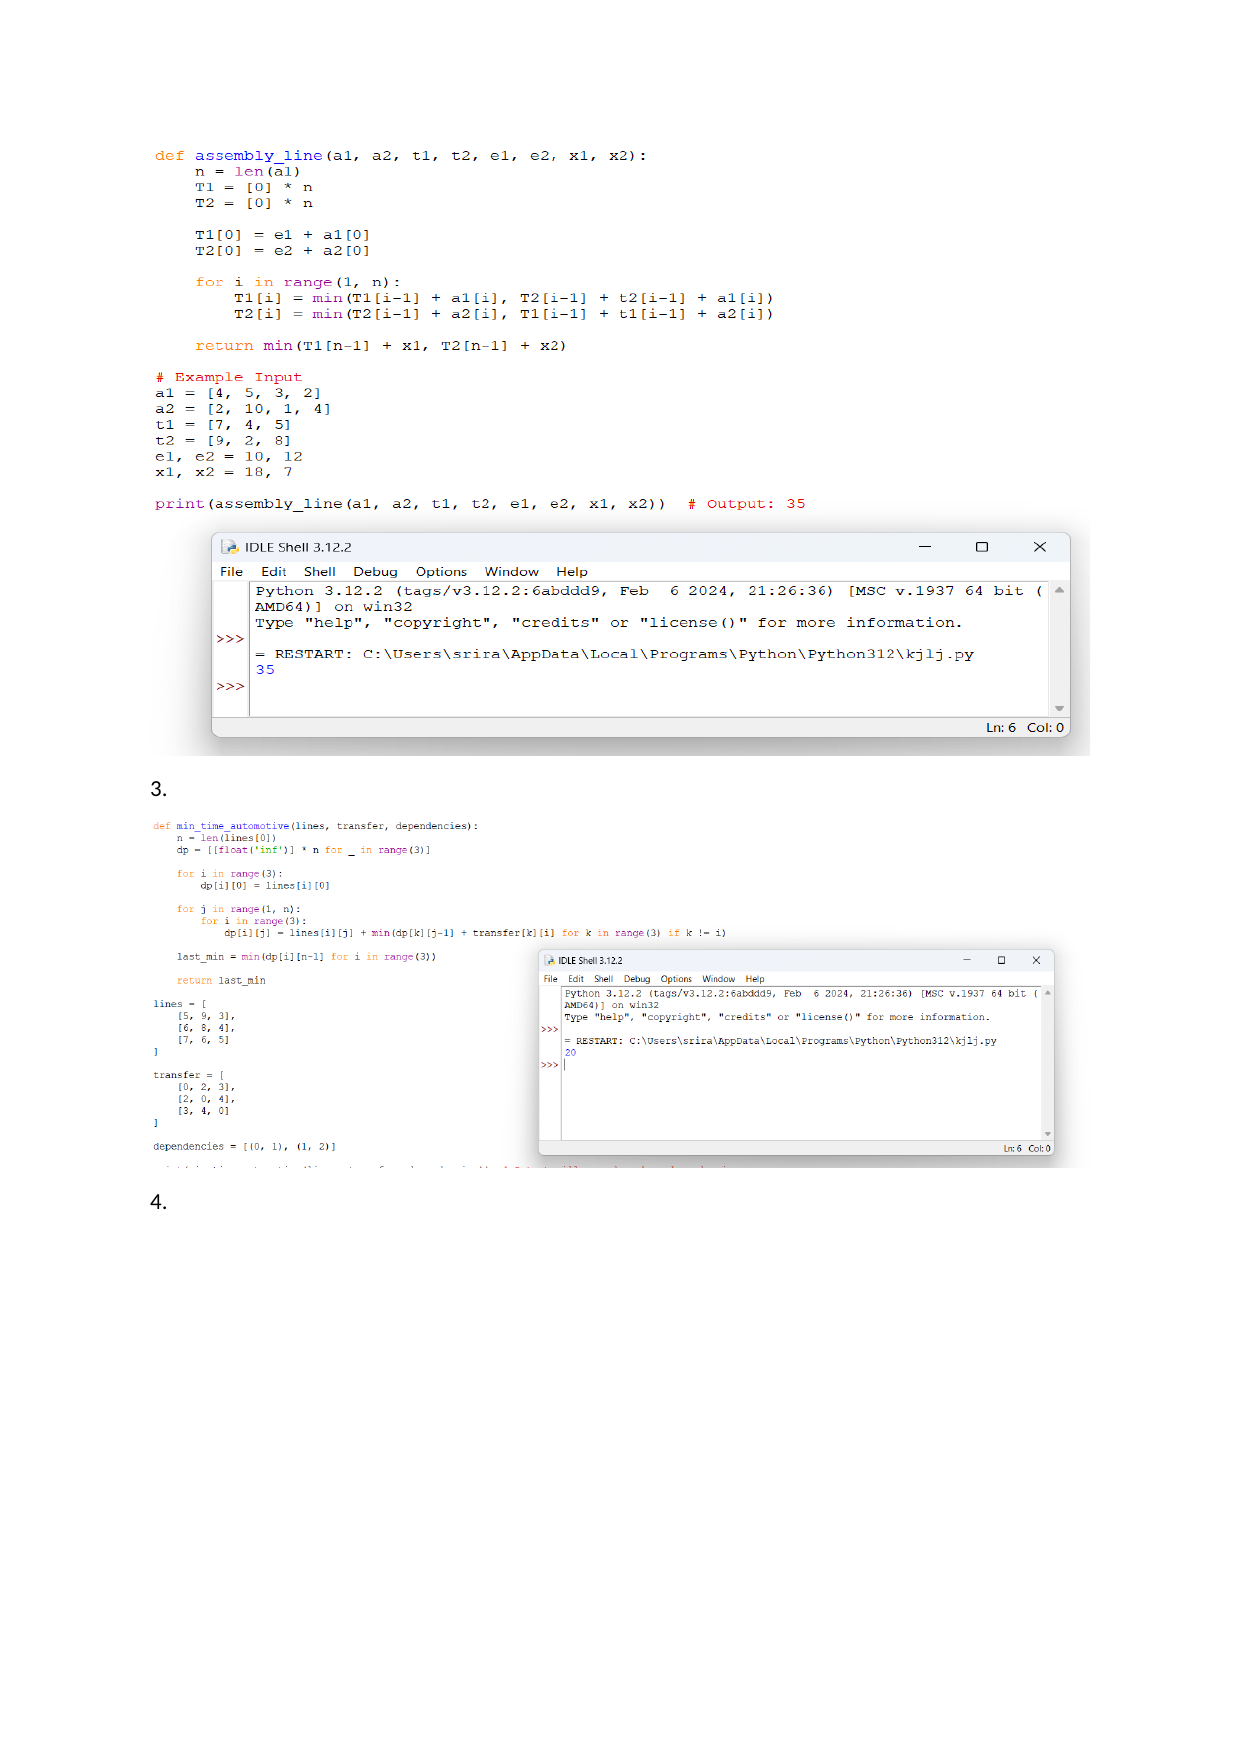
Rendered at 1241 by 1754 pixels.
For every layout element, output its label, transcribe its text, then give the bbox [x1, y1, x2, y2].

picture [150, 150, 1091, 756]
text 4. [150, 1187, 1090, 1215]
picture [150, 821, 1091, 1168]
text 3. [150, 774, 1090, 802]
